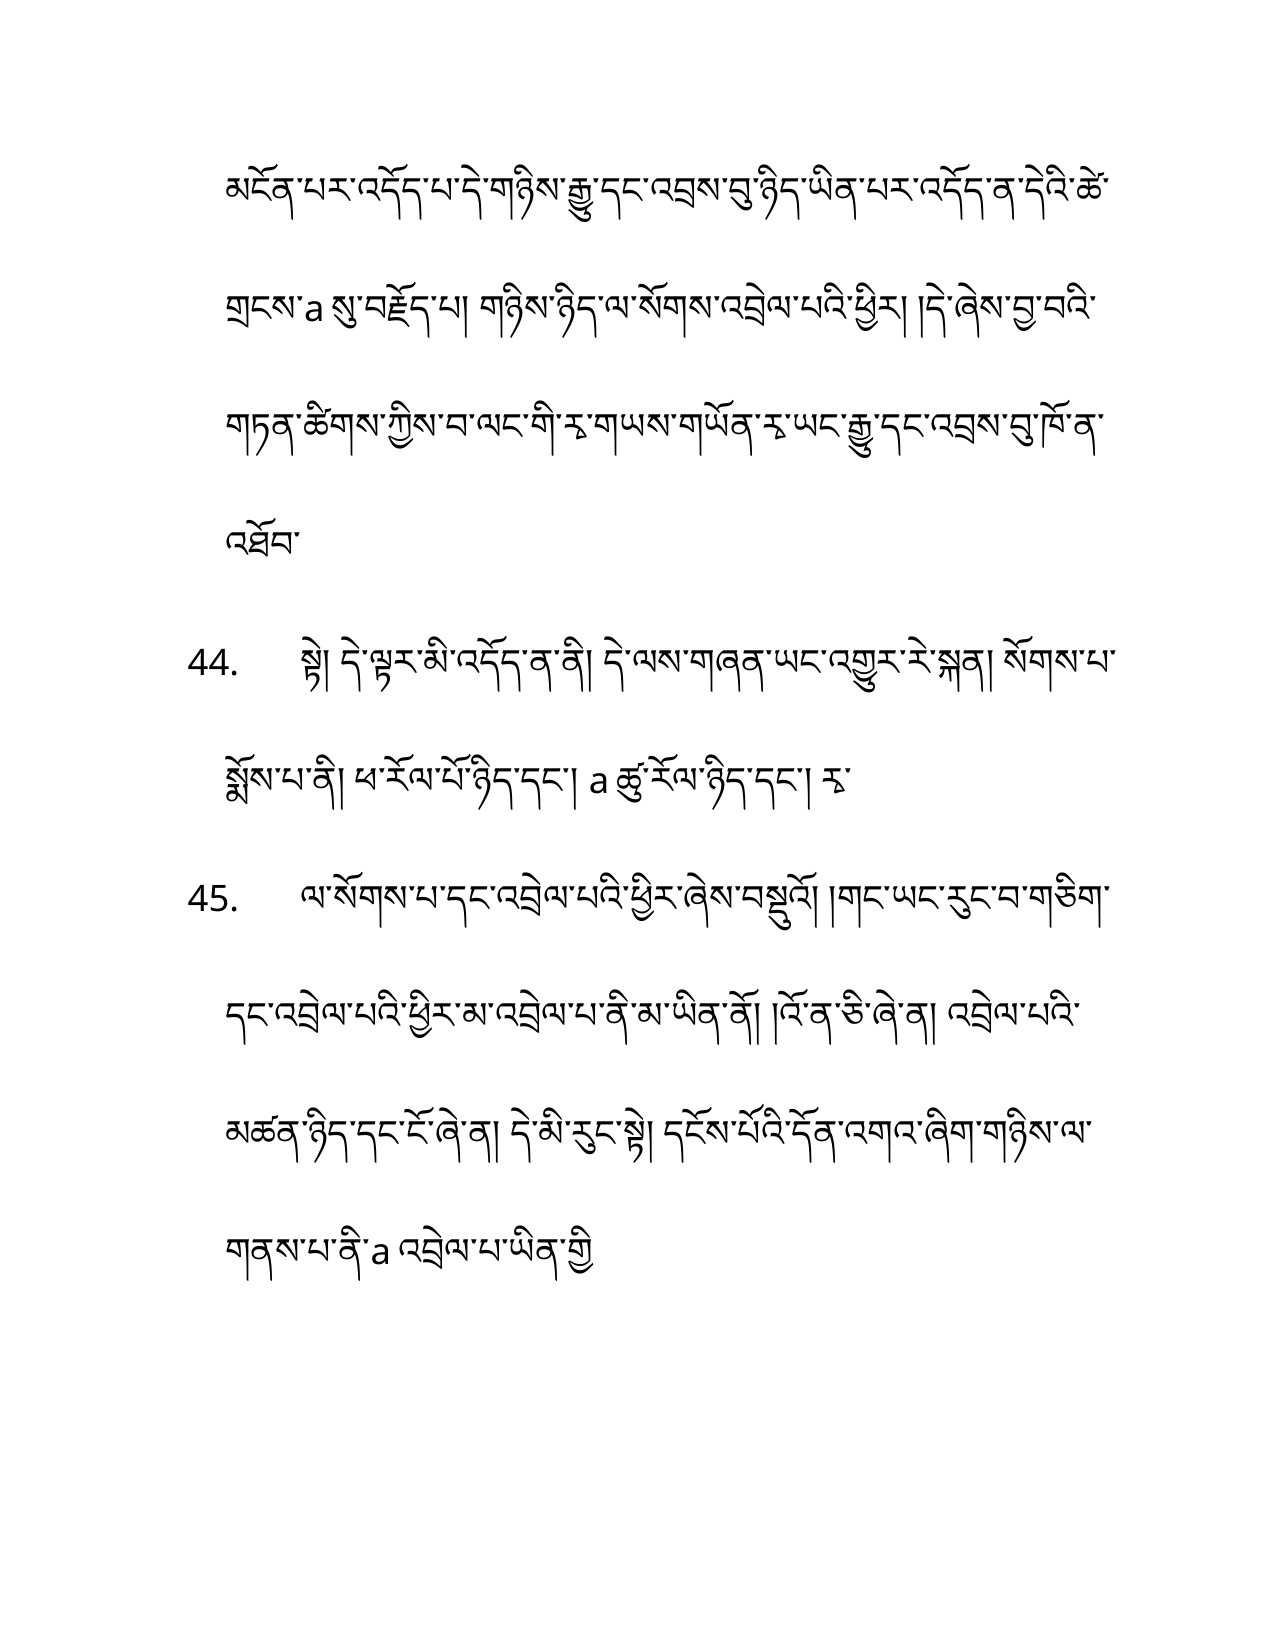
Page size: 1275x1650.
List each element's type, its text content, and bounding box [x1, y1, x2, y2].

list སྟེ། དེ་ལྟར་མི་འདོད་ན་ནི། དེ་ལས་གཞན་ཡང་འགྱུར་རེ་སྐན། སོགས་པ་སྨོས་པ་ནི། ཕ་རོལ་པོ་ཉིད་དང༌། aཚུ་རོལ་ཉིད་དང༌། རྭ་ [187, 622, 1125, 842]
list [187, 150, 1125, 606]
list ལ་སོགས་པ་དང་འབྲེལ་པའི་ཕྱིར་ཞེས་བསྡུའོ། །གང་ཡང་རུང་བ་གཅིག་དང་འབྲེལ་པའི་ཕྱིར་མ་འབྲེལ་པ་ནི་མ་ཡིན་ནོ། །འོ་ན་ཅི་ཞེ་ན། འབྲེལ་པའི་མཚན་ཉིད་དང་ངོ་ཞེ་ན། དེ་མི་རུང་སྟེ། དངོས་པོའི་དོན་འགའ་ཞིག་གཉིས་ལ་གནས་པ་ནི་aའབྲེལ་པ་ཡིན་གྱི [187, 857, 1125, 1314]
